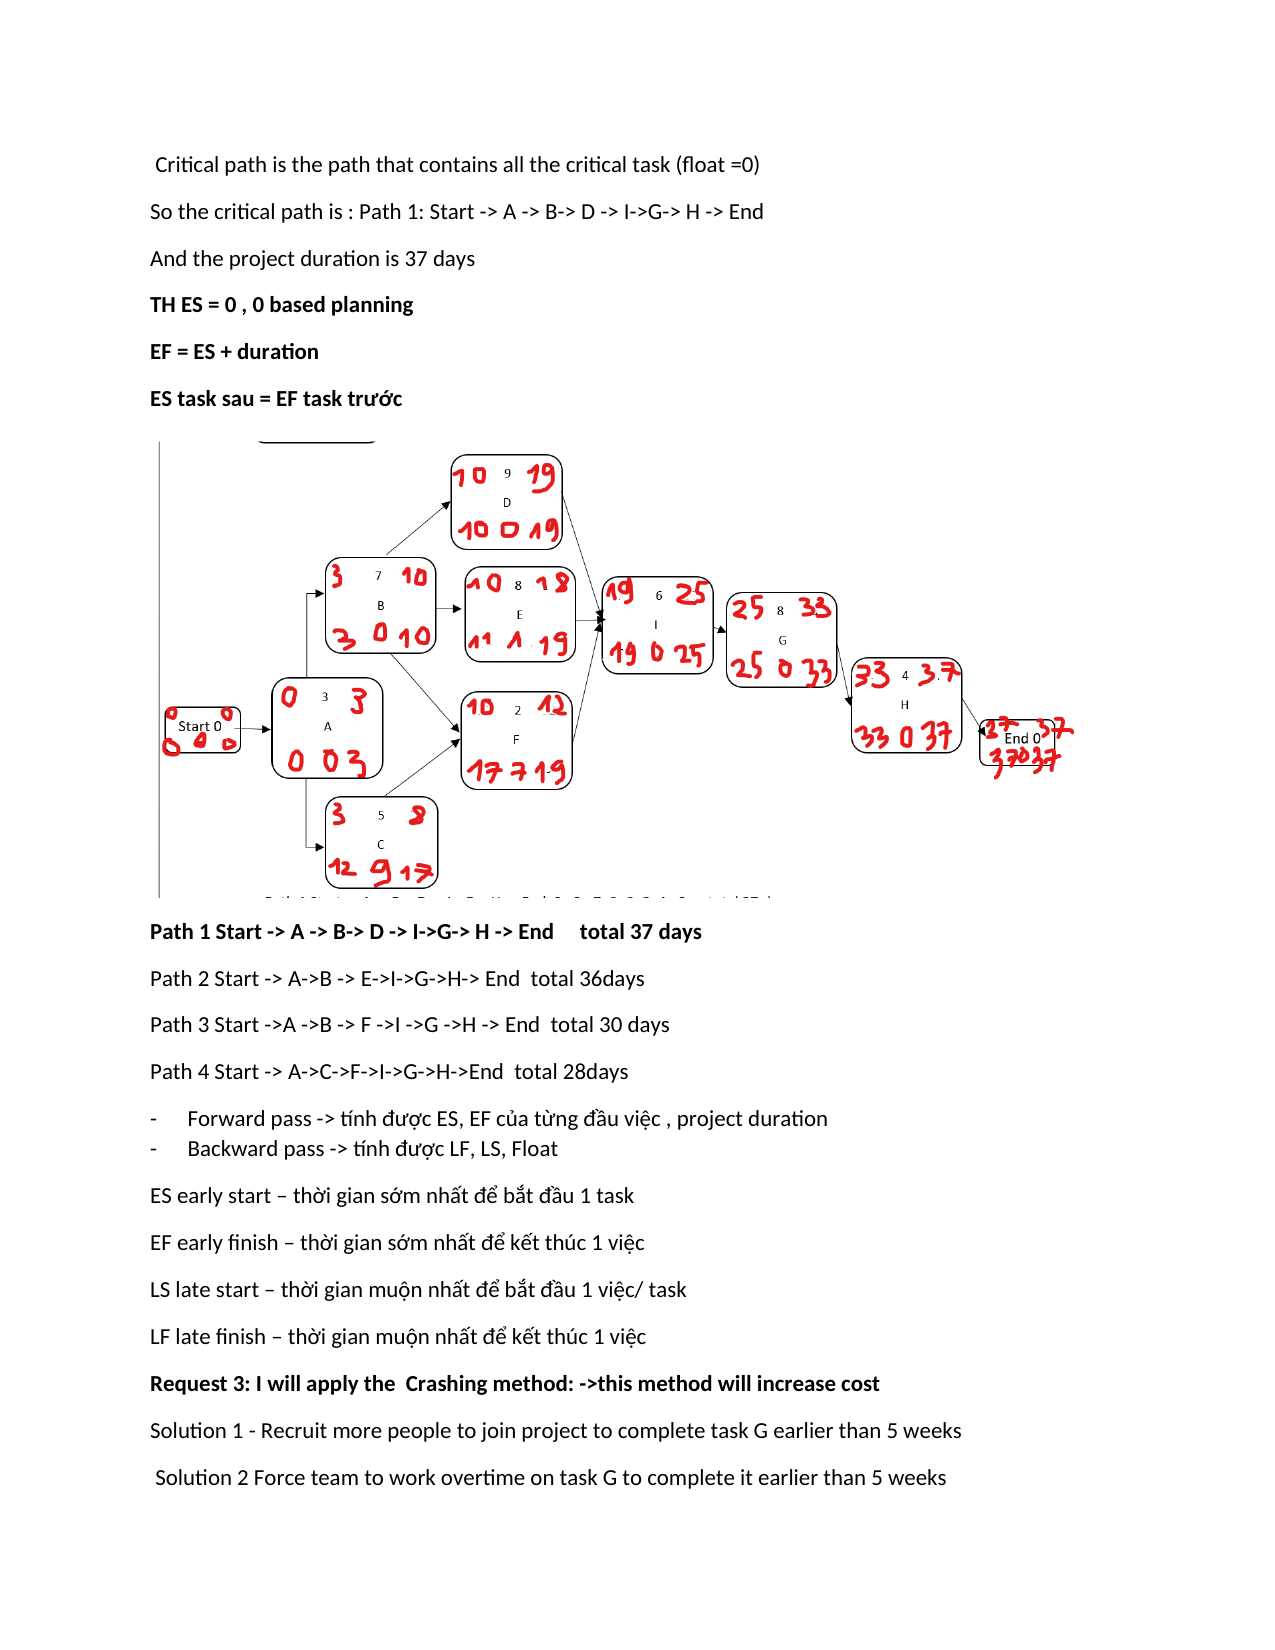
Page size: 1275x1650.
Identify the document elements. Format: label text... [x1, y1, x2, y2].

text So the critical path is : Path 1: Start -> A -> B-> D -> I->G-> H -> End [150, 197, 1125, 225]
text EF = ES + duration [150, 337, 1125, 366]
picture [150, 431, 1125, 898]
list Backward pass -> tính được LF, LS, Float [150, 1134, 1125, 1163]
text ES task sau = EF task trước [150, 384, 1125, 412]
text Solution 1 - Recruit more people to join project to complete task G earlier than 5 weeks [150, 1416, 1125, 1444]
text LS late start – thời gian muộn nhất để bắt đầu 1 việc/ task [150, 1275, 1125, 1303]
list Forward pass -> tính được ES, EF của từng đầu việc , project duration [150, 1104, 1125, 1132]
text Solution 2 Force team to work overtime on task G to complete it earlier than 5 weeks [150, 1463, 1125, 1491]
text Path 2 Start -> A->B -> E->I->G->H-> End total 36days [150, 964, 1125, 992]
text Critical path is the path that contains all the critical task (float =0) [150, 150, 1125, 178]
text TH ES = 0 , 0 based planning [150, 291, 1125, 319]
text Request 3: I will apply the Crashing method: ->this method will increase cost [150, 1369, 1125, 1397]
text ES early start – thời gian sớm nhất để bắt đầu 1 task [150, 1181, 1125, 1209]
text EF early finish – thời gian sớm nhất để kết thúc 1 việc [150, 1228, 1125, 1256]
text Path 3 Start ->A ->B -> F ->I ->G ->H -> End total 30 days [150, 1011, 1125, 1039]
text LF late finish – thời gian muộn nhất để kết thúc 1 việc [150, 1322, 1125, 1350]
text And the project duration is 37 days [150, 244, 1125, 272]
text Path 4 Start -> A->C->F->I->G->H->End total 28days [150, 1057, 1125, 1086]
text Path 1 Start -> A -> B-> D -> I->G-> H -> End total 37 days [150, 917, 1125, 945]
